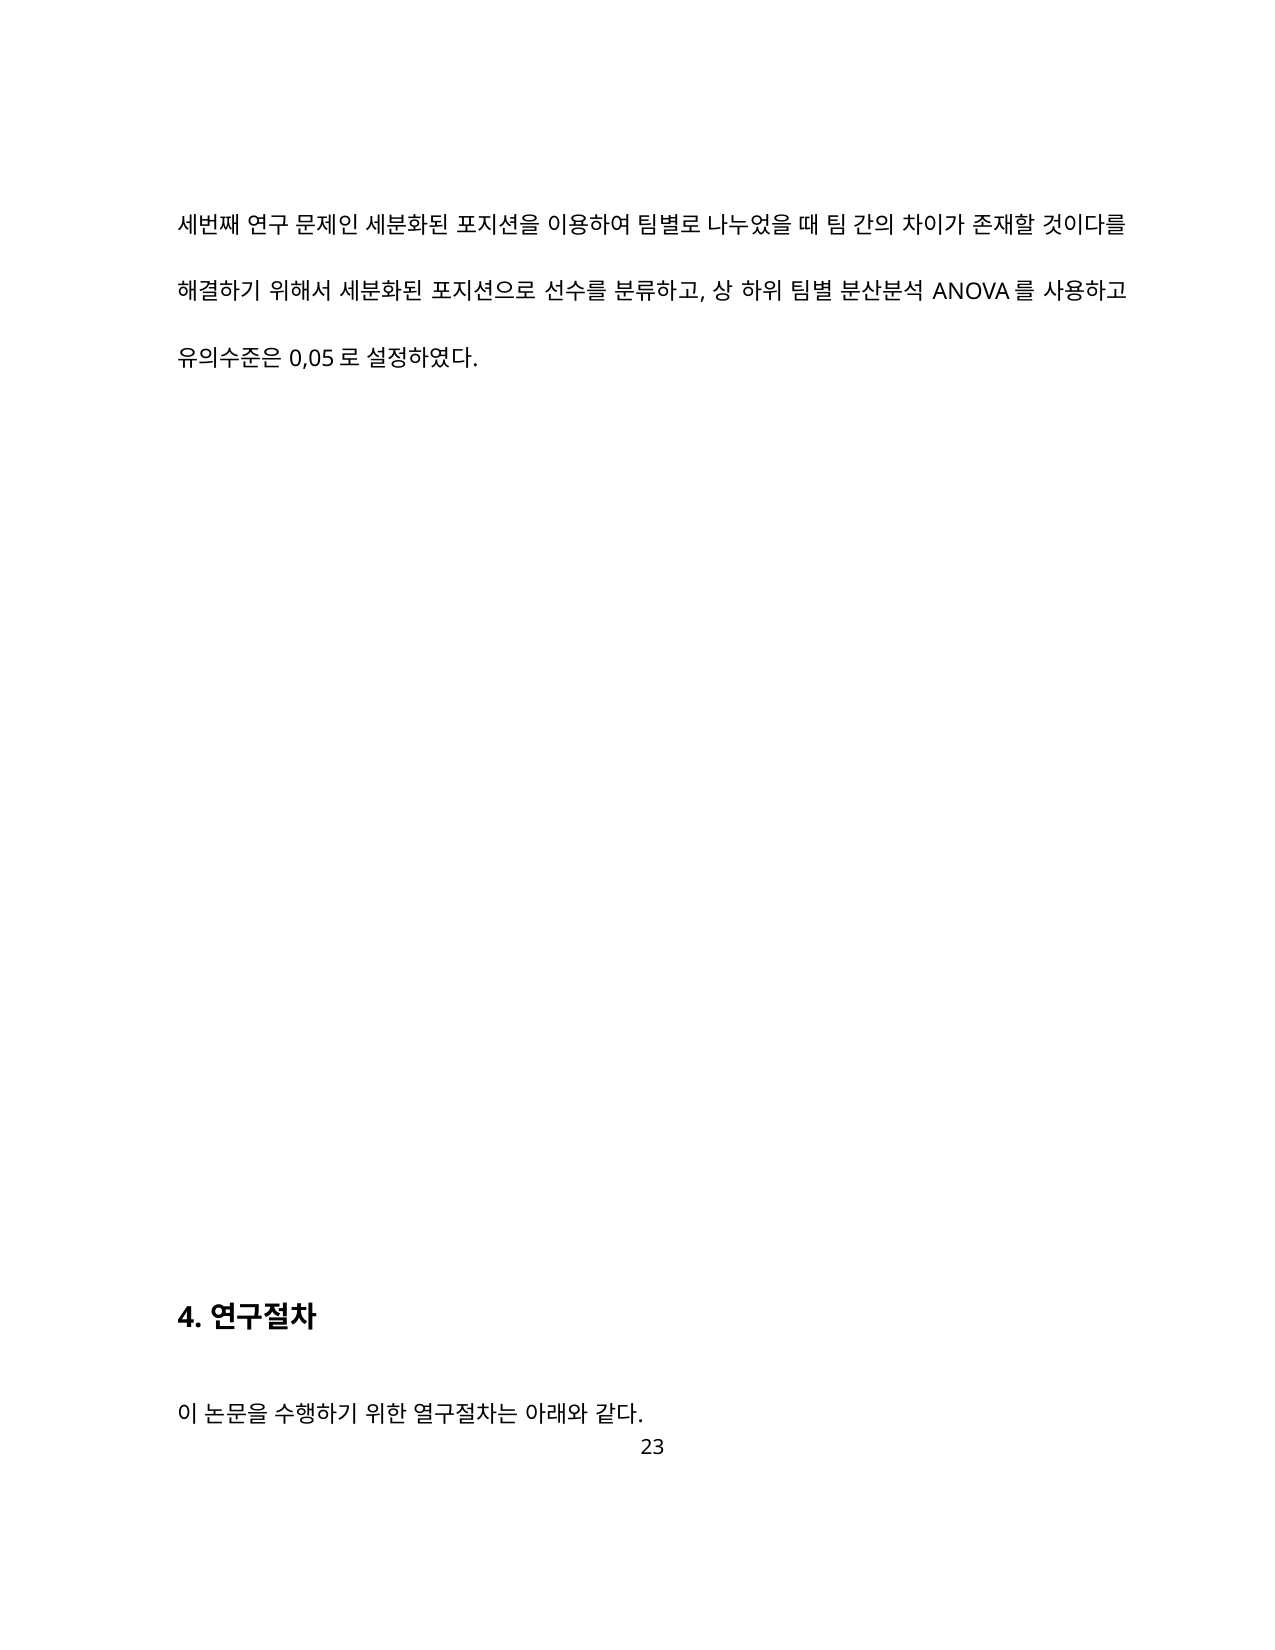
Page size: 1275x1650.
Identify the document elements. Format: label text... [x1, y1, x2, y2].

text 이 논문을 수행하기 위한 열구절차는 아래와 같다. [177, 1395, 1127, 1429]
text 4. 연구절차 [177, 1294, 1127, 1336]
text 세번째 연구 문제인 세분화된 포지션을 이용하여 팀별로 나누었을 때 팀 간의 차이가 존재할 것이다를 해결하기 위해서 세분화된 포지션으로 선수를 분류하고, 상 하위 팀별 분산분석 ANOVA를 사용하고 유의수준은 0,05로 설정하였다. [177, 207, 1127, 373]
